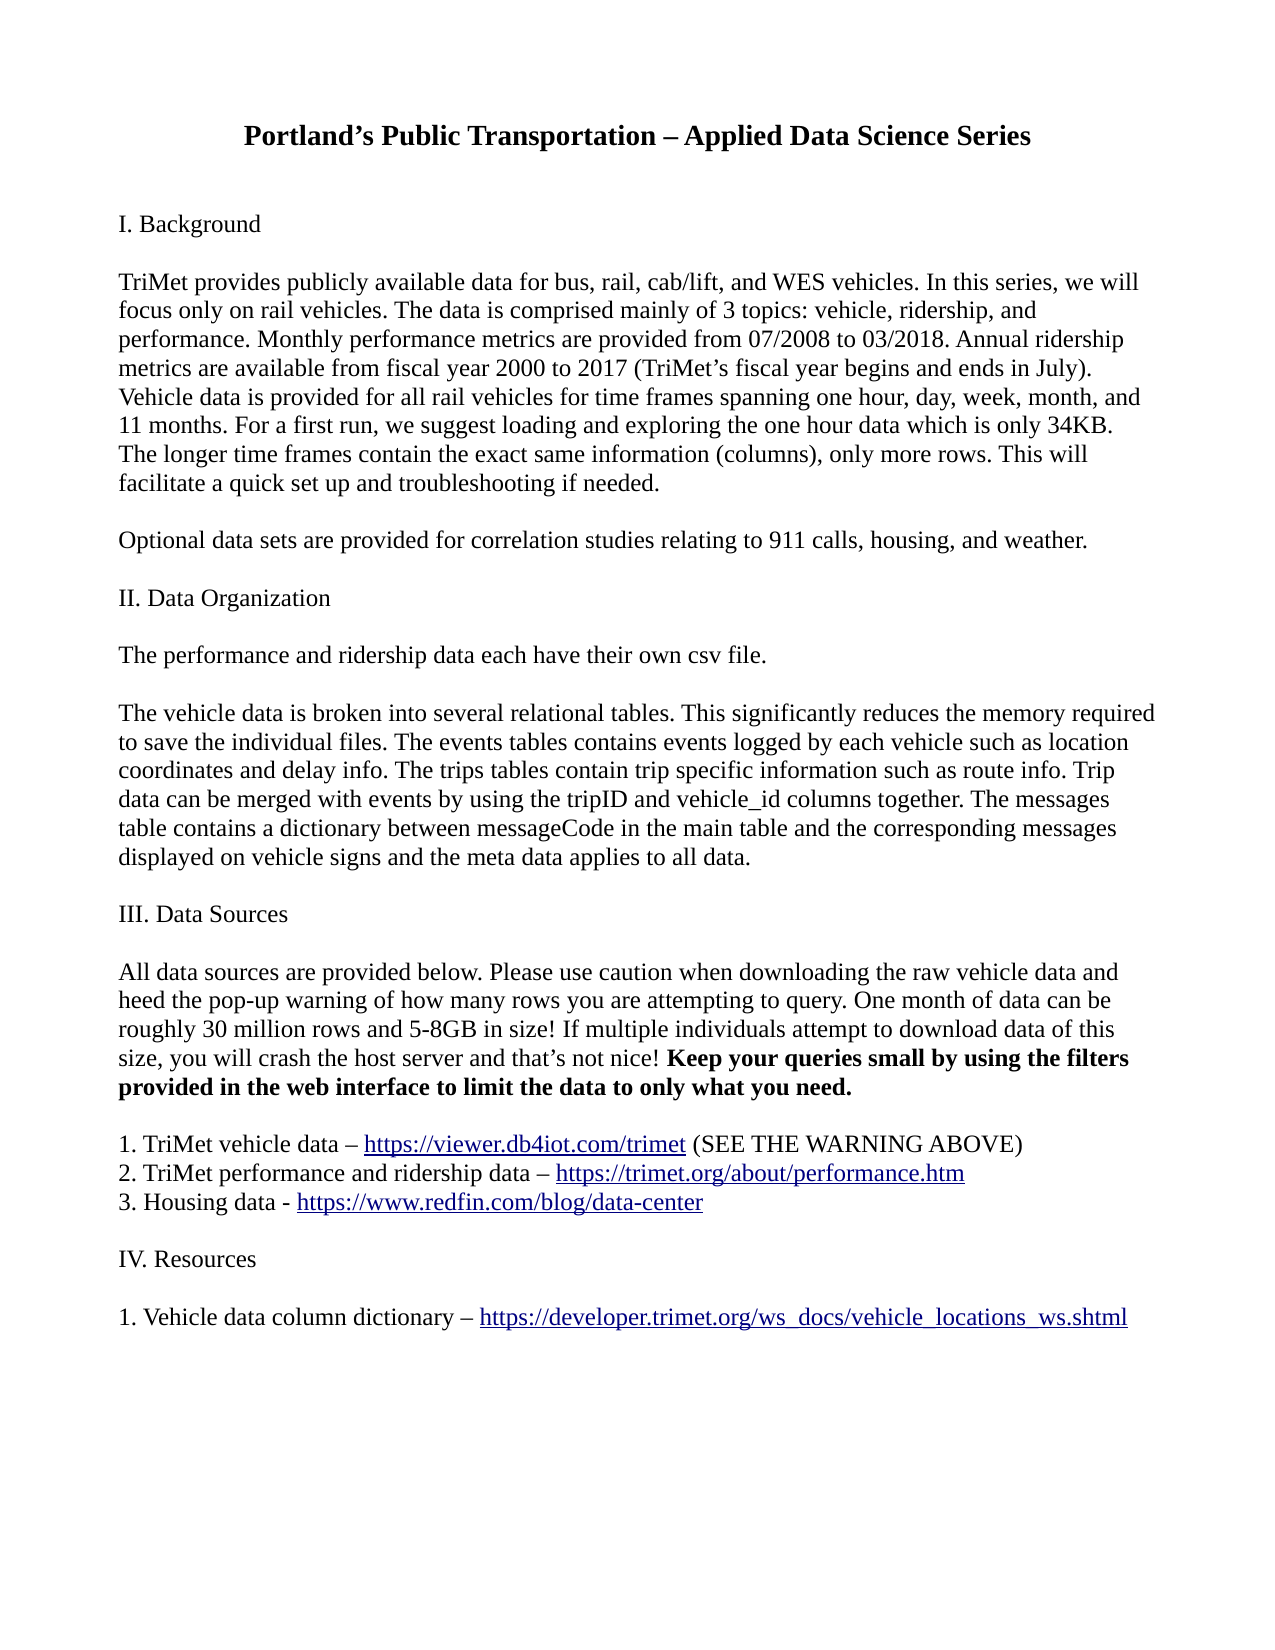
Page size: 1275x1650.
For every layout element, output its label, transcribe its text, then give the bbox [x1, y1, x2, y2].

text I. Background [118, 209, 1157, 238]
text Optional data sets are provided for correlation studies relating to 911 calls, housing, and weather. [118, 525, 1157, 554]
text IV. Resources [118, 1244, 1157, 1273]
text 2. TriMet performance and ridership data – https://trimet.org/about/performance.htm [118, 1158, 1157, 1187]
text TriMet provides publicly available data for bus, rail, cab/lift, and WES vehicles. In this series, we will focus only on rail vehicles. The data is comprised mainly of 3 topics: vehicle, ridership, and performance. Monthly performance metrics are provided from 07/2008 to 03/2018. Annual ridership metrics are available from fiscal year 2000 to 2017 (TriMet’s fiscal year begins and ends in July). Vehicle data is provided for all rail vehicles for time frames spanning one hour, day, week, month, and 11 months. For a first run, we suggest loading and exploring the one hour data which is only 34KB. The longer time frames contain the exact same information (columns), only more rows. This will facilitate a quick set up and troubleshooting if needed. [118, 267, 1157, 497]
text The vehicle data is broken into several relational tables. This significantly reduces the memory required to save the individual files. The events tables contains events logged by each vehicle such as location coordinates and delay info. The trips tables contain trip specific information such as route info. Trip data can be merged with events by using the tripID and vehicle_id columns together. The messages table contains a dictionary between messageCode in the main table and the corresponding messages displayed on vehicle signs and the meta data applies to all data. [118, 698, 1157, 870]
text 1. Vehicle data column dictionary – https://developer.trimet.org/ws_docs/vehicle_locations_ws.shtml [118, 1302, 1157, 1330]
text 1. TriMet vehicle data – https://viewer.db4iot.com/trimet (SEE THE WARNING ABOVE) [118, 1129, 1157, 1158]
text Portland’s Public Transportation – Applied Data Science Series [118, 118, 1157, 152]
text The performance and ridership data each have their own csv file. [118, 640, 1157, 669]
text III. Data Sources [118, 899, 1157, 928]
text II. Data Organization [118, 583, 1157, 612]
text All data sources are provided below. Please use caution when downloading the raw vehicle data and heed the pop-up warning of how many rows you are attempting to query. One month of data can be roughly 30 million rows and 5-8GB in size! If multiple individuals attempt to download data of this size, you will crash the host server and that’s not nice! Keep your queries small by using the filters provided in the web interface to limit the data to only what you need. [118, 957, 1157, 1100]
text 3. Housing data - https://www.redfin.com/blog/data-center [118, 1187, 1157, 1215]
